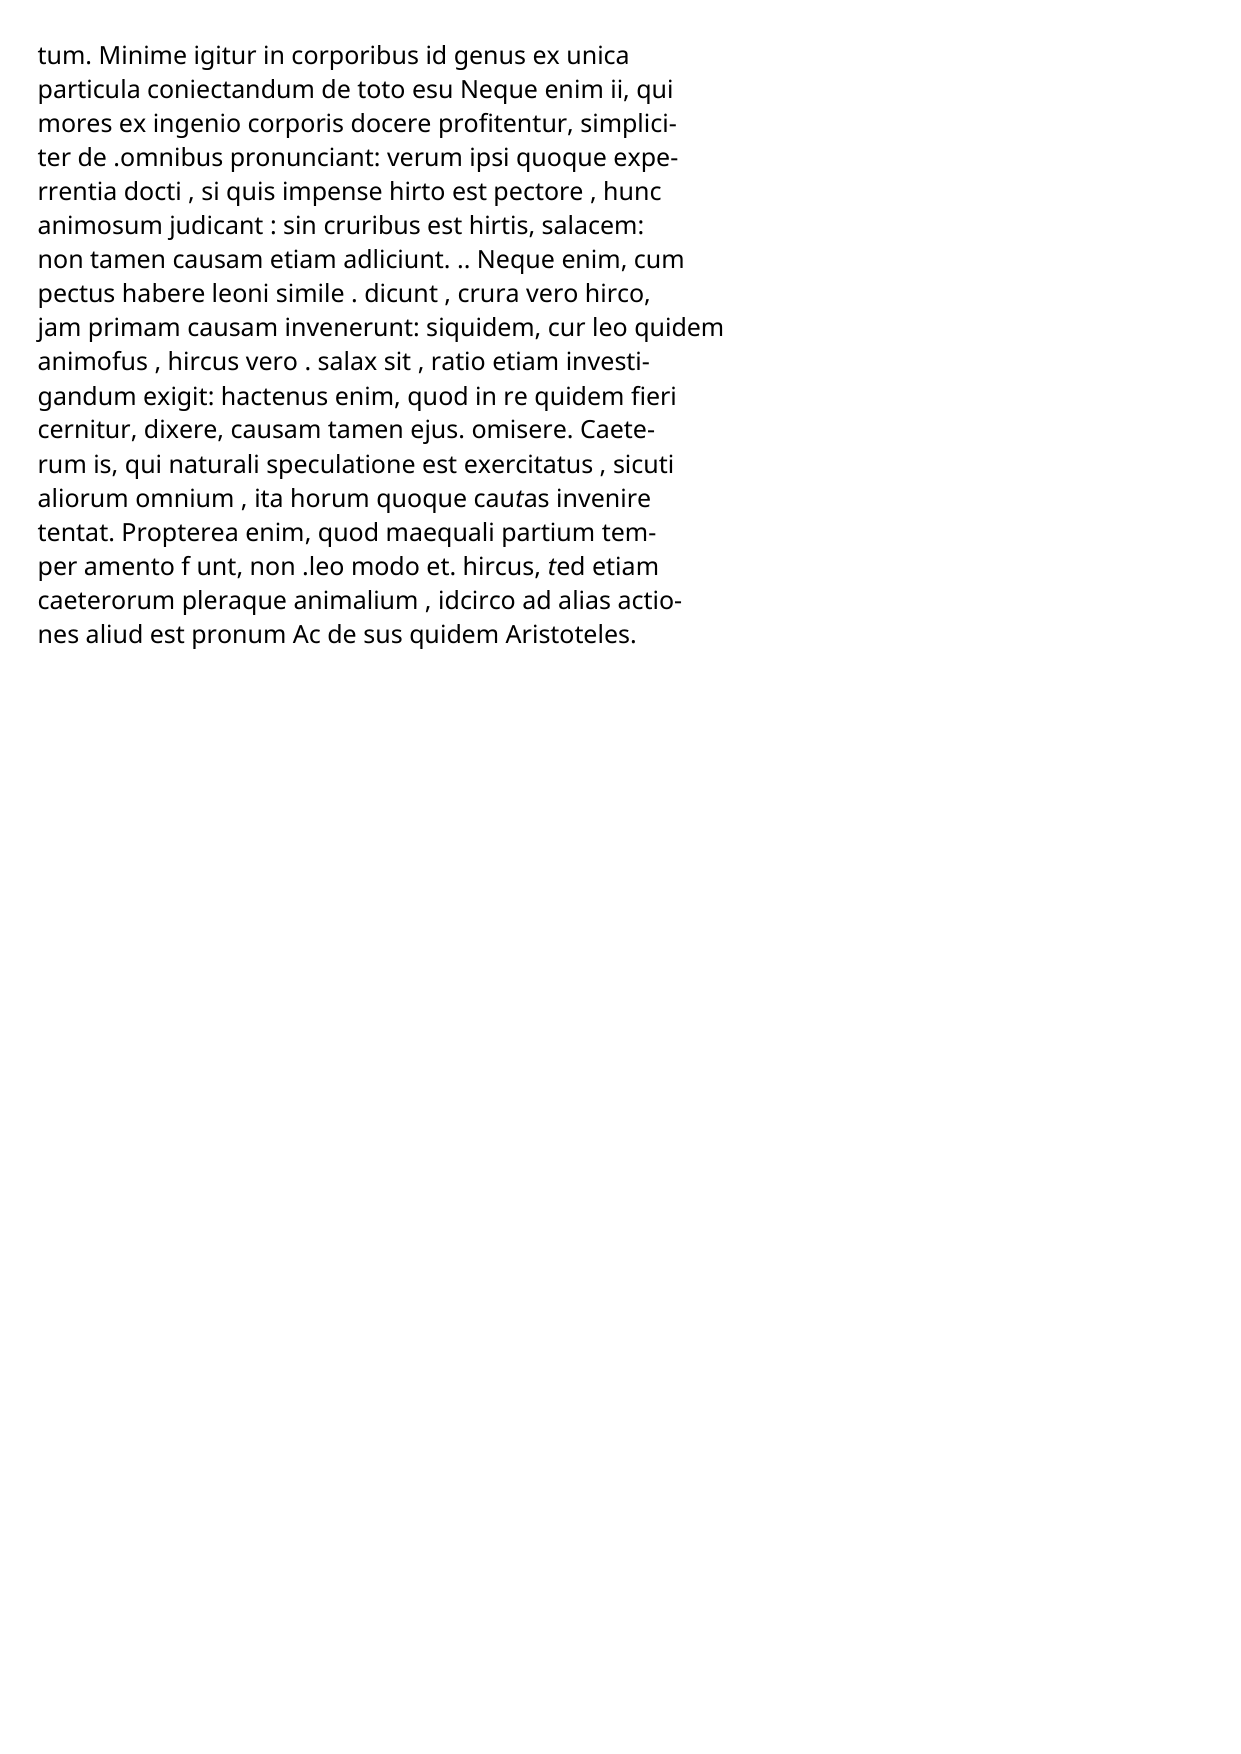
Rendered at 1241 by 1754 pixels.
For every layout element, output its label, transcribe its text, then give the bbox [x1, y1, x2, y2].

text tum. Minime igitur in corporibus id genus ex unica particula coniectandum de toto esu Neque enim ii, qui mores ex ingenio corporis docere profitentur, simplici- ter de .omnibus pronunciant: verum ipsi quoque expe- rrentia docti , si quis impense hirto est pectore , hunc animosum judicant : sin cruribus est hirtis, salacem: non tamen causam etiam adliciunt. .. Neque enim, cum pectus habere leoni simile . dicunt , crura vero hirco, jam primam causam invenerunt: siquidem, cur leo quidem animofus , hircus vero . salax sit , ratio etiam investi- gandum exigit: hactenus enim, quod in re quidem fieri cernitur, dixere, causam tamen ejus. omisere. Caete- rum is, qui naturali speculatione est exercitatus , sicuti aliorum omnium , ita horum quoque cautas invenire tentat. Propterea enim, quod maequali partium tem- per amento f unt, non .leo modo et. hircus, ted etiam caeterorum pleraque animalium , idcirco ad alias actio- nes aliud est pronum Ac de sus quidem Aristoteles. [37, 37, 1203, 651]
